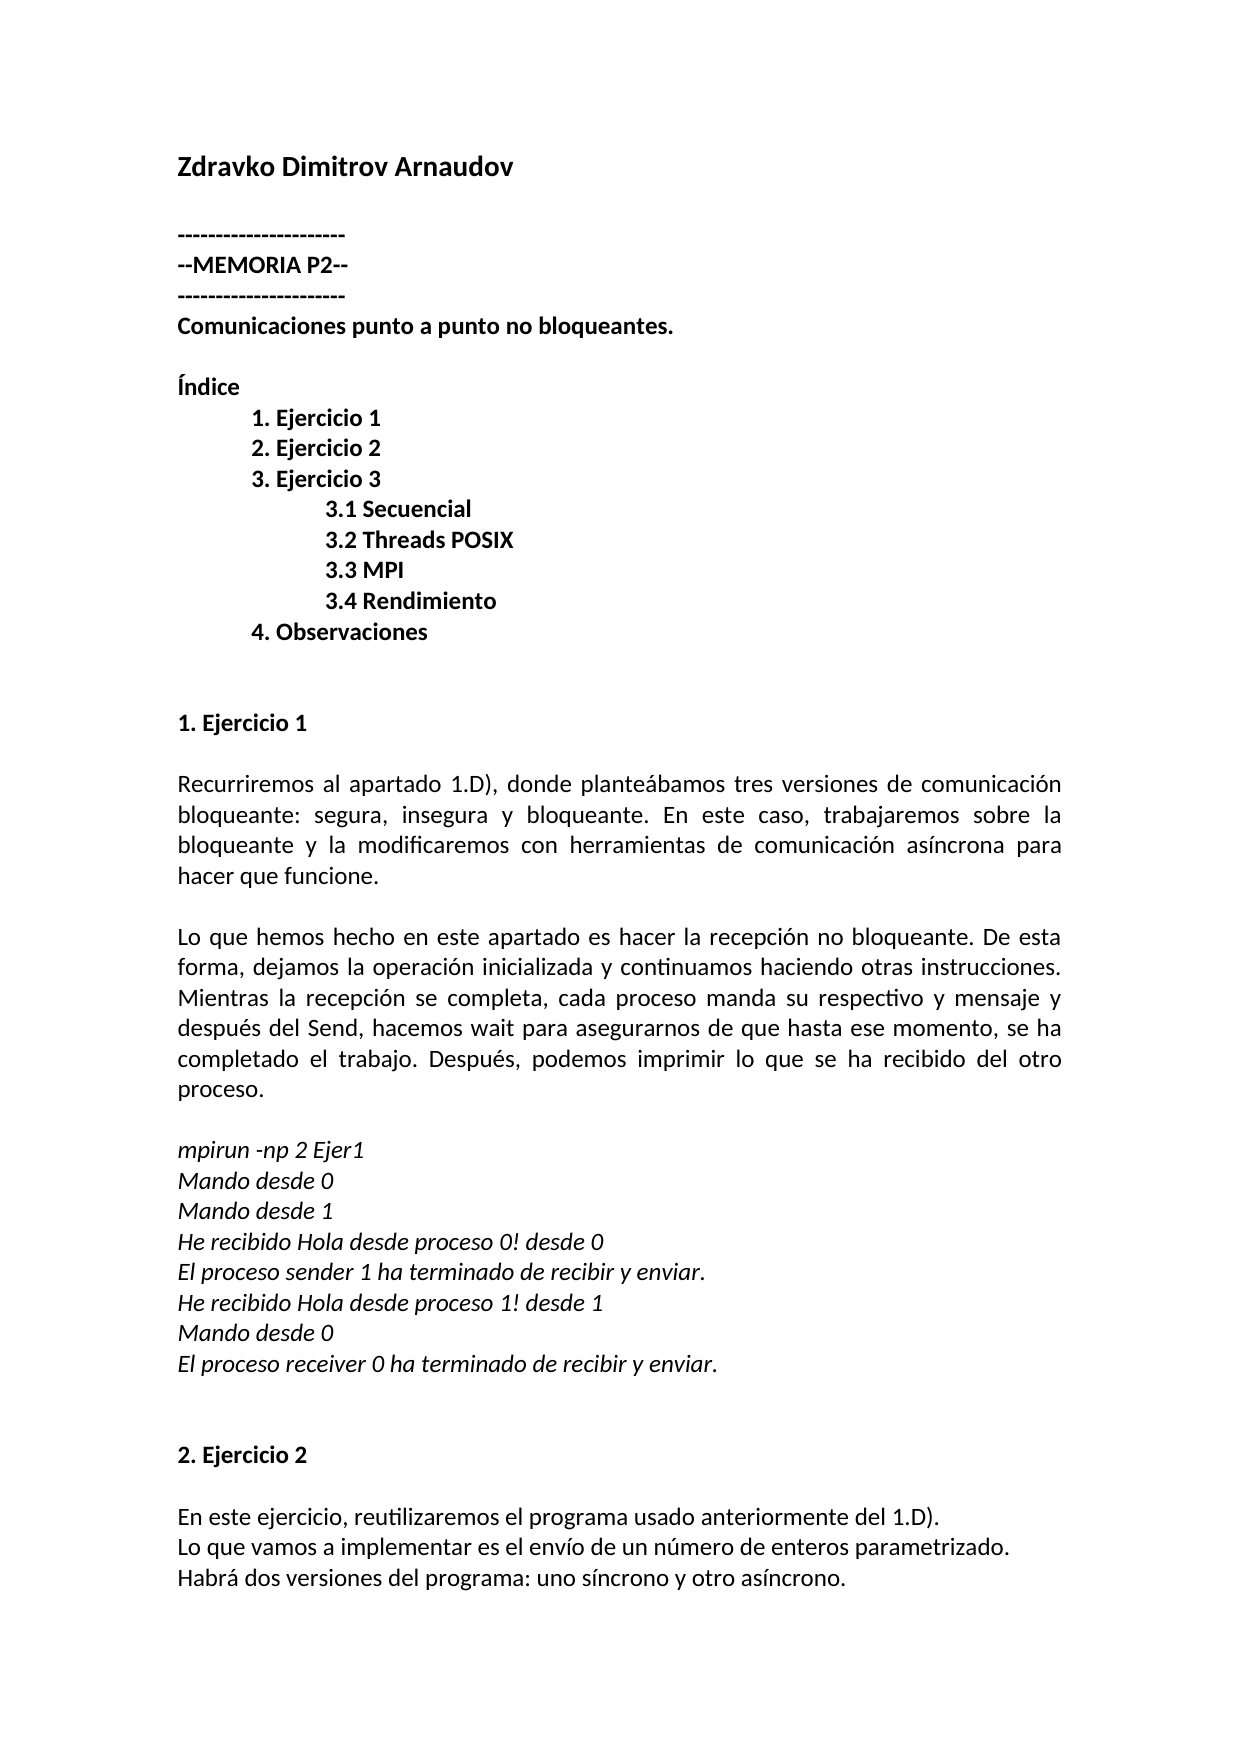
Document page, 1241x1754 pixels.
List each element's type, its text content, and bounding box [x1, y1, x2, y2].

text Mando desde 0 [177, 1318, 1063, 1348]
text Zdravko Dimitrov Arnaudov [177, 148, 1063, 183]
text 3. Ejercicio 3 [177, 463, 1063, 493]
text Recurriremos al apartado 1.D), donde planteábamos tres versiones de comunicación bloqueante: segura, insegura y bloqueante. En este caso, trabajaremos sobre la bloqueante y la modificaremos con herramientas de comunicación asíncrona para hacer que funcione. [177, 768, 1063, 890]
text 4. Observaciones [177, 616, 1063, 646]
text Mando desde 1 [177, 1196, 1063, 1226]
text 2. Ejercicio 2 [177, 1440, 1063, 1470]
text Índice [177, 371, 1063, 402]
text 3.1 Secuencial [177, 493, 1063, 524]
text El proceso receiver 0 ha terminado de recibir y enviar. [177, 1348, 1063, 1379]
text 3.3 MPI [177, 554, 1063, 585]
text Lo que hemos hecho en este apartado es hacer la recepción no bloqueante. De esta forma, dejamos la operación inicializada y continuamos haciendo otras instrucciones. Mientras la recepción se completa, cada proceso manda su respectivo y mensaje y después del Send, hacemos wait para asegurarnos de que hasta ese momento, se ha completado el trabajo. Después, podemos imprimir lo que se ha recibido del otro proceso. [177, 921, 1063, 1104]
text He recibido Hola desde proceso 0! desde 0 [177, 1226, 1063, 1257]
text Lo que vamos a implementar es el envío de un número de enteros parametrizado. [177, 1531, 1063, 1562]
text Comunicaciones punto a punto no bloqueantes. [177, 310, 1063, 341]
text ---------------------- [177, 280, 1063, 310]
text 2. Ejercicio 2 [177, 432, 1063, 463]
text Habrá dos versiones del programa: uno síncrono y otro asíncrono. [177, 1562, 1063, 1592]
text --MEMORIA P2-- [177, 249, 1063, 280]
text 1. Ejercicio 1 [177, 402, 1063, 432]
text ---------------------- [177, 219, 1063, 249]
text 1. Ejercicio 1 [177, 707, 1063, 738]
text He recibido Hola desde proceso 1! desde 1 [177, 1287, 1063, 1318]
text 3.4 Rendimiento [177, 585, 1063, 616]
text Mando desde 0 [177, 1165, 1063, 1196]
text mpirun -np 2 Ejer1 [177, 1134, 1063, 1165]
text El proceso sender 1 ha terminado de recibir y enviar. [177, 1257, 1063, 1287]
text En este ejercicio, reutilizaremos el programa usado anteriormente del 1.D). [177, 1501, 1063, 1531]
text 3.2 Threads POSIX [177, 524, 1063, 554]
